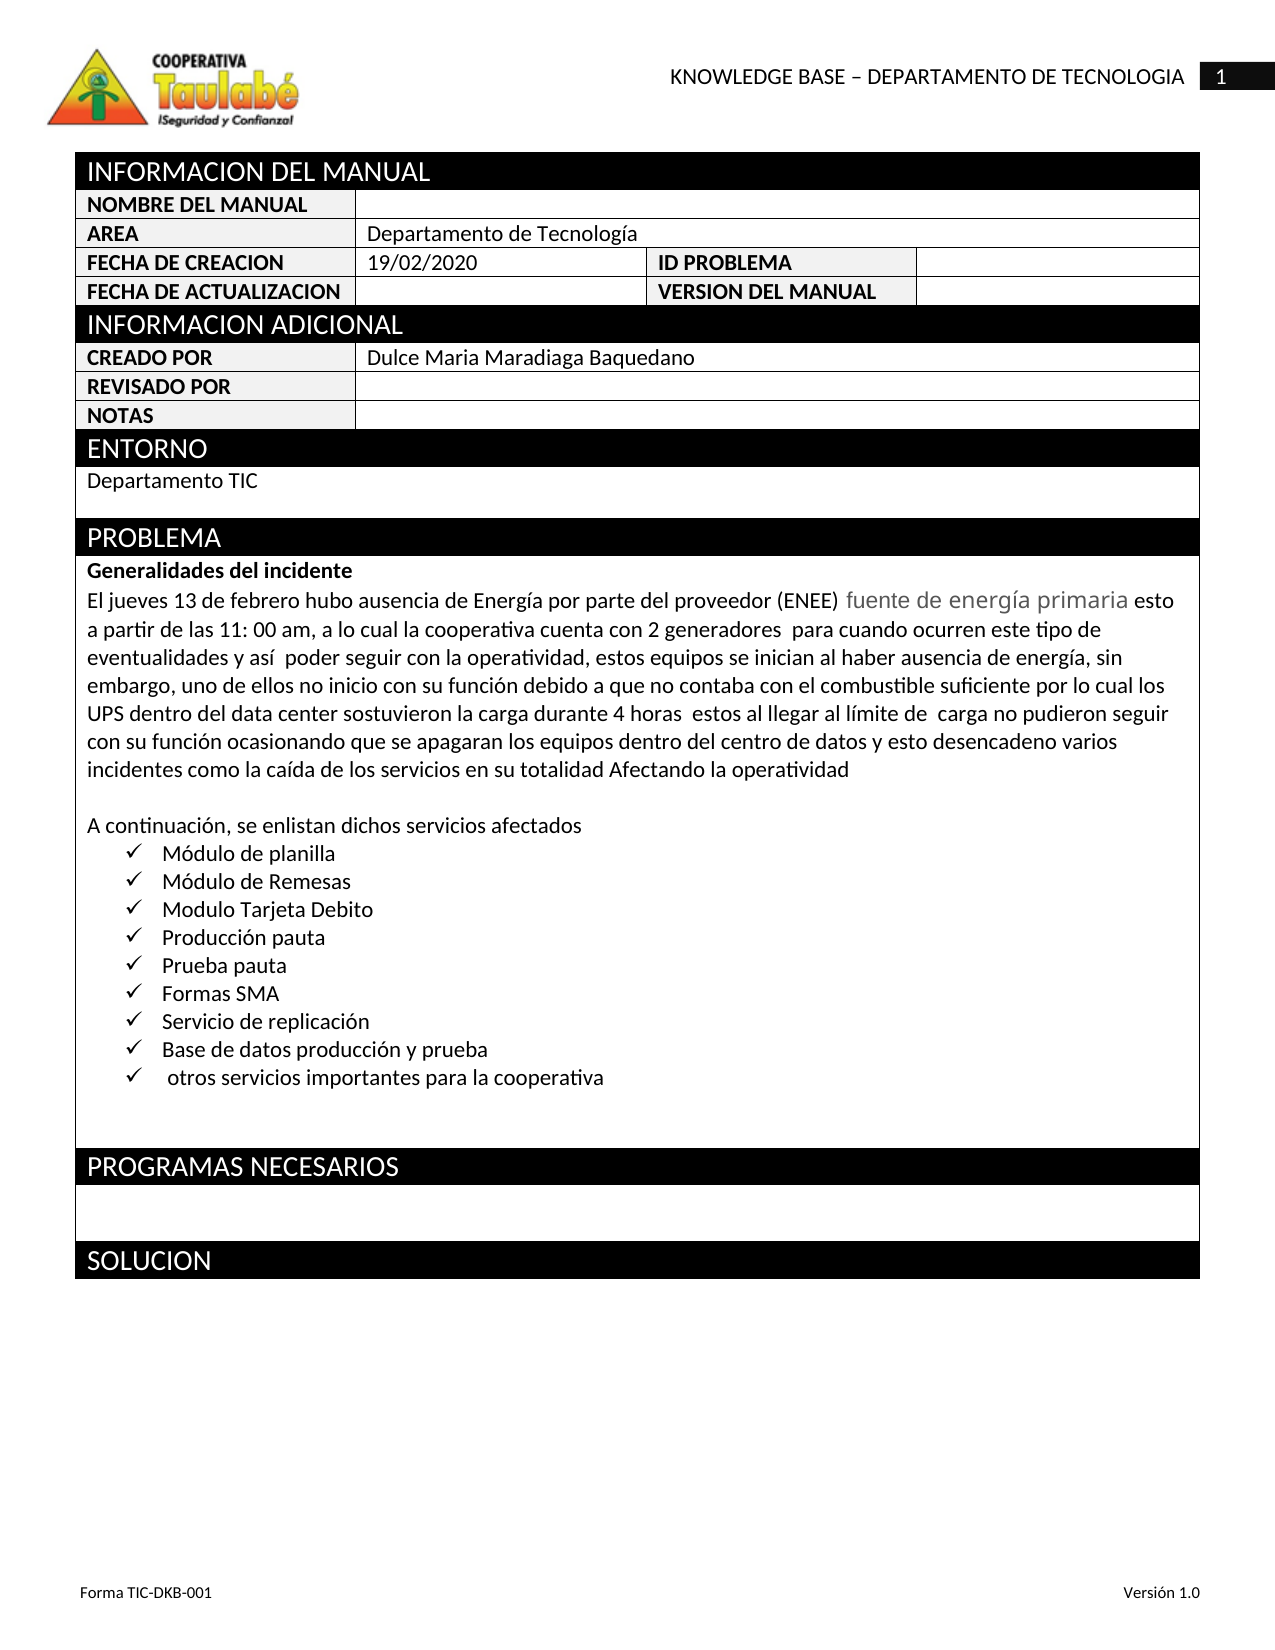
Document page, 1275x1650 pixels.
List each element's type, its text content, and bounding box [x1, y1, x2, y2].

table_cell NOMBRE DEL MANUAL [76, 190, 355, 218]
table_header INFORMACION DEL MANUAL [76, 153, 1199, 189]
table_cell PROGRAMAS NECESARIOS [76, 1149, 1199, 1184]
table_cell Departamento de Tecnología [356, 219, 1199, 247]
table_cell SOLUCION [76, 1242, 1199, 1278]
picture [43, 40, 305, 137]
table_cell INFORMACION ADICIONAL [76, 306, 1199, 342]
table_cell [356, 372, 1199, 400]
table_cell [356, 401, 1199, 429]
table_cell [917, 248, 1199, 276]
table_cell 19/02/2020 [356, 248, 646, 276]
table_cell Generalidades del incidente El jueves 13 de febrero hubo ausencia de Energía por parte del proveedor (ENEE) fuente de energía primaria esto a partir de las 11: 00 am, a lo cual la cooperativa cuenta con 2 generadores para cuando ocurren este tipo de eventualidades y así poder seguir con la operatividad, estos equipos se inician al haber ausencia de energía, sin embargo, uno de ellos no inicio con su función debido a que no contaba con el combustible suficiente por lo cual los UPS dentro del data center sostuvieron la carga durante 4 horas estos al llegar al límite de carga no pudieron seguir con su función ocasionando que se apagaran los equipos dentro del centro de datos y esto desencadeno varios incidentes como la caída de los servicios en su totalidad Afectando la operatividad A continuación, se enlistan dichos servicios afectados Módulo de planilla Módulo de Remesas Modulo Tarjeta Debito Producción pauta Prueba pauta Formas SMA Servicio de replicación Base de datos producción y prueba otros servicios importantes para la cooperativa [76, 556, 1199, 1147]
table_cell FECHA DE CREACION [76, 248, 355, 276]
table_cell ID PROBLEMA [647, 248, 916, 276]
table_cell ENTORNO [76, 430, 1199, 466]
table_cell [917, 277, 1199, 305]
table_cell NOTAS [76, 401, 355, 429]
table_cell VERSION DEL MANUAL [647, 277, 916, 305]
table_cell Dulce Maria Maradiaga Baquedano [356, 343, 1199, 371]
table_cell [356, 190, 1199, 218]
table_cell [356, 277, 646, 305]
table_cell [76, 1185, 1199, 1241]
table_cell FECHA DE ACTUALIZACION [76, 277, 355, 305]
table_cell CREADO POR [76, 343, 355, 371]
table_cell Departamento TIC [76, 467, 1199, 518]
table_cell PROBLEMA [76, 519, 1199, 555]
table_cell REVISADO POR [76, 372, 355, 400]
table_cell AREA [76, 219, 355, 247]
